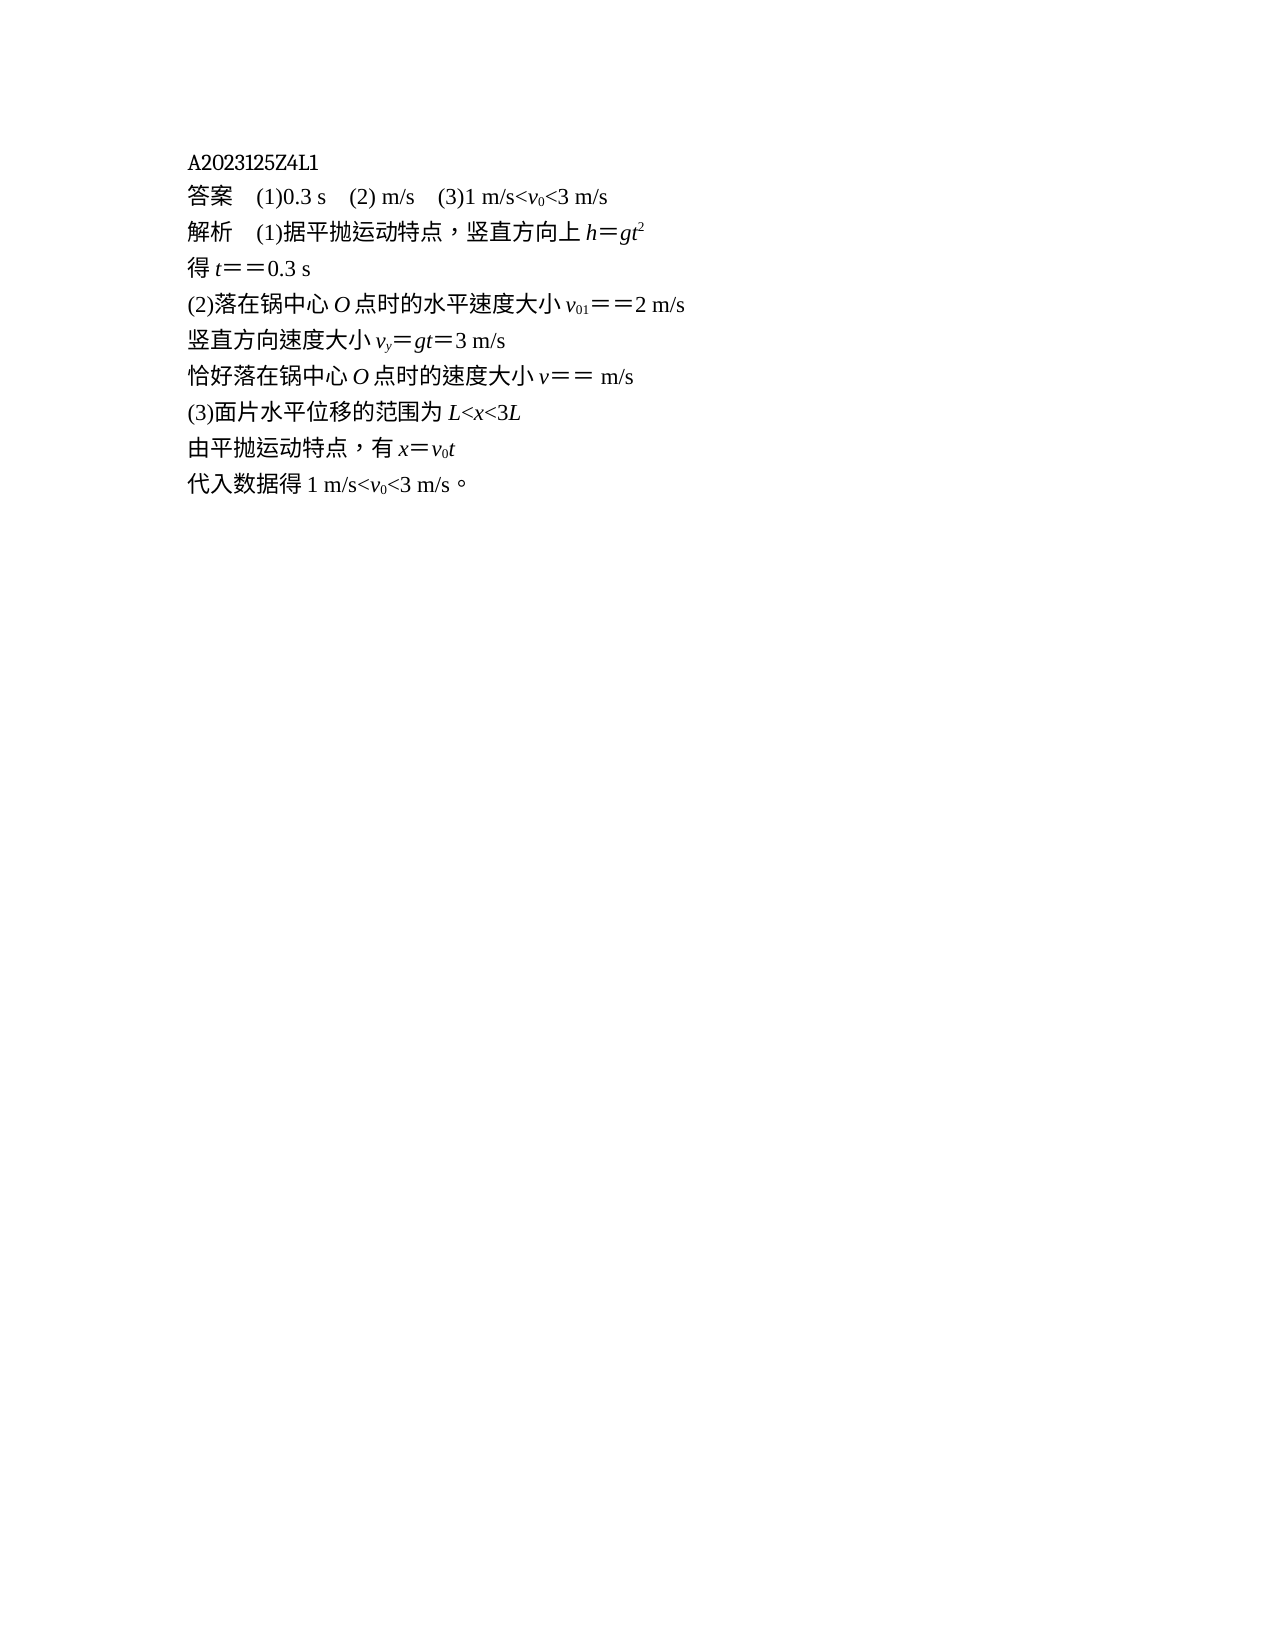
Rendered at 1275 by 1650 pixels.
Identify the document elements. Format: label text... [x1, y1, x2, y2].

text (2)落在锅中心O点时的水平速度大小v01＝＝2 m/s [187, 288, 1087, 319]
text 由平抛运动特点，有x＝v0t [187, 432, 1087, 463]
text 答案 (1)0.3 s (2) m/s (3)1 m/s<v0<3 m/s [187, 180, 1087, 211]
text 得t＝＝0.3 s [187, 252, 1087, 283]
text 恰好落在锅中心O点时的速度大小v＝＝ m/s [187, 360, 1087, 391]
text 竖直方向速度大小vy＝gt＝3 m/s [187, 324, 1087, 355]
text 解析 (1)据平抛运动特点，竖直方向上h＝gt2 [187, 216, 1087, 247]
text 代入数据得1 m/s<v0<3 m/s。 [187, 468, 1087, 499]
text A2023125Z4L1 [187, 150, 1087, 176]
text (3)面片水平位移的范围为L<x<3L [187, 396, 1087, 427]
